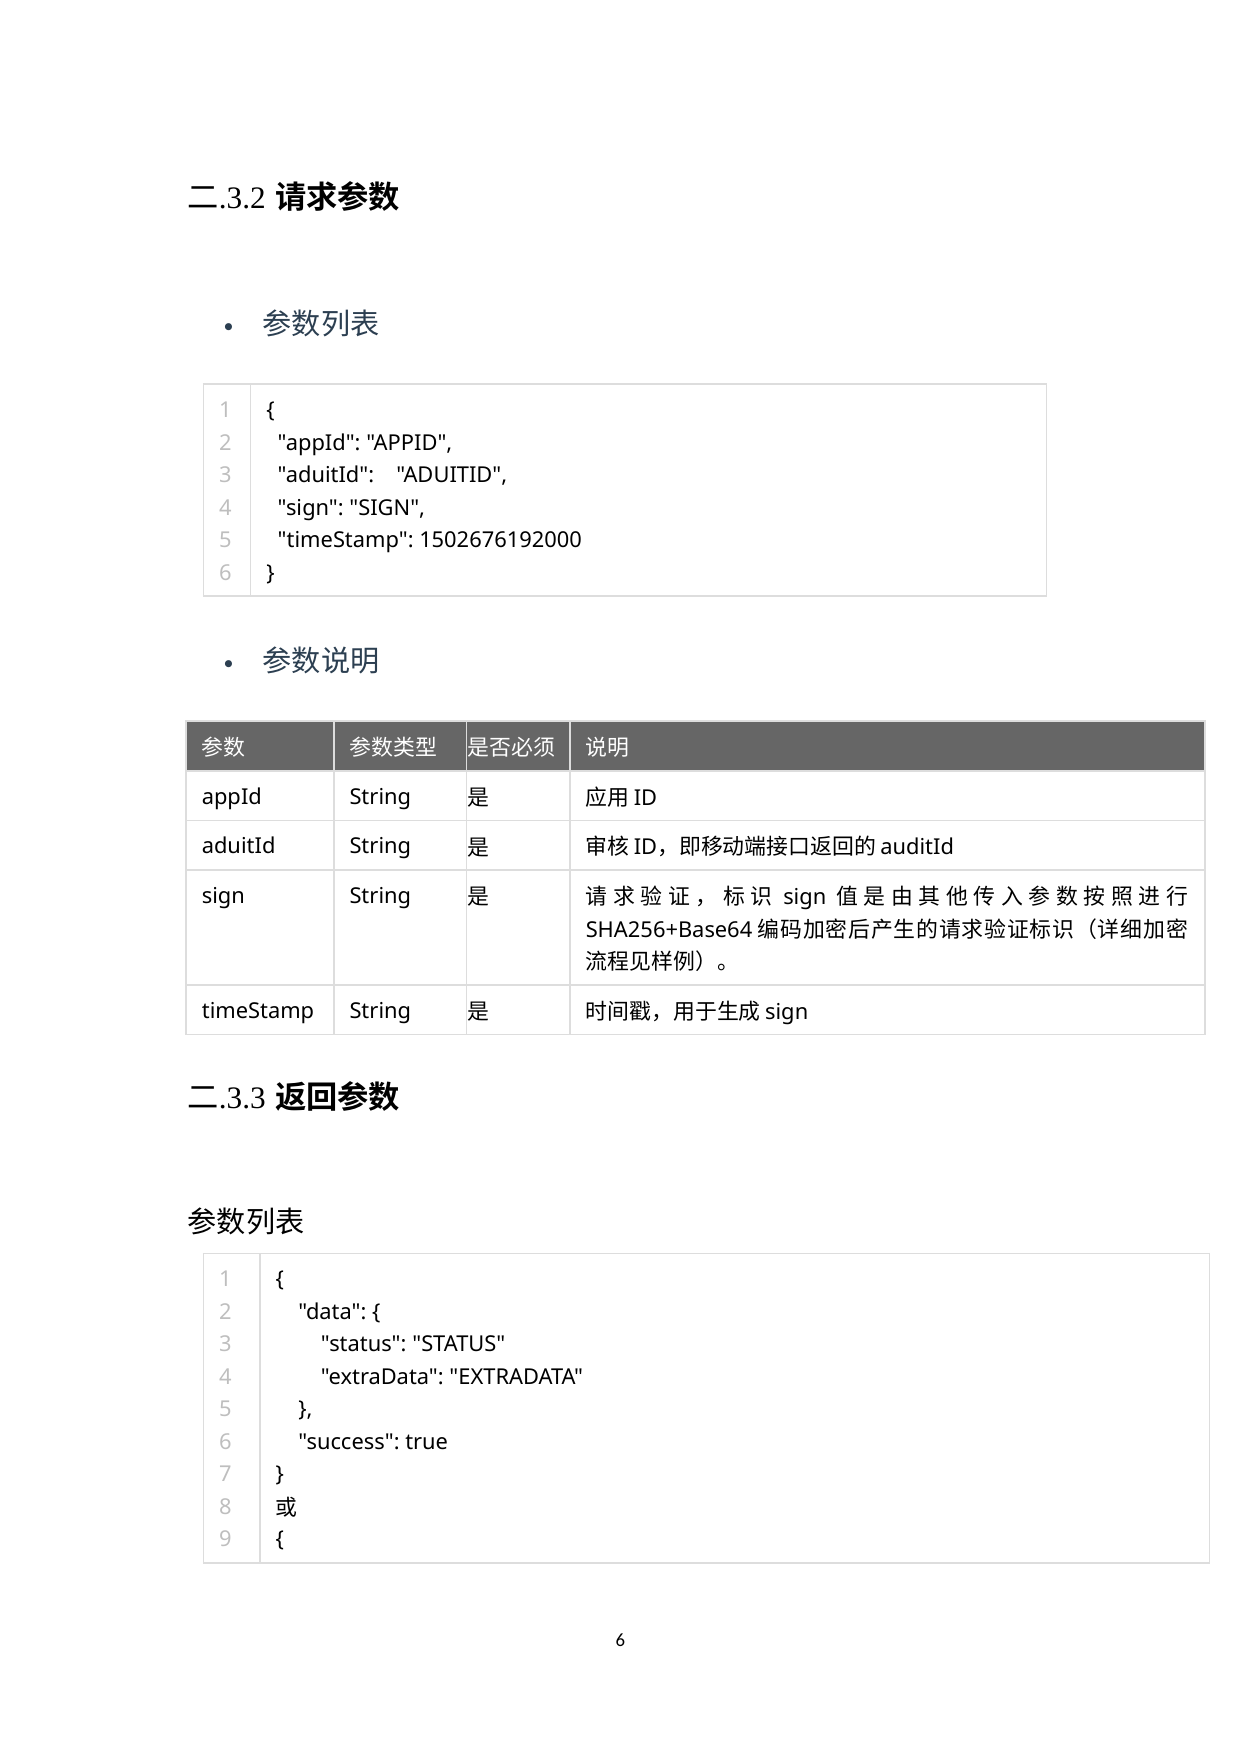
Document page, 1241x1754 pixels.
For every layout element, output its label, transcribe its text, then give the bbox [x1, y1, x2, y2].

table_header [261, 1254, 1209, 1562]
table_cell 审核ID，即移动端接口返回的auditId [571, 821, 1204, 869]
table_header { "appId": "APPID", "aduitId": "ADUITID", "sign": "SIGN", "timeStamp": 1502676192000 } [251, 385, 1046, 595]
table_cell String [335, 871, 466, 984]
list 参数列表 [225, 289, 1053, 354]
subtitle 返回参数 [187, 1062, 1023, 1127]
table_cell appId [187, 772, 333, 820]
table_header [204, 1254, 259, 1562]
table_cell 是 [467, 986, 569, 1034]
table_cell timeStamp [187, 986, 333, 1034]
table_cell 是 [467, 871, 569, 984]
table_cell 请求验证，标识sign值是由其他传入参数按照进行SHA256+Base64编码加密后产生的请求验证标识（详细加密流程见样例）。 [571, 871, 1204, 984]
table_cell String [335, 821, 466, 869]
table_header 参数类型 [335, 722, 466, 770]
table_cell String [335, 986, 466, 1034]
table_cell String [335, 772, 466, 820]
table_header 1 2 3 4 5 6 [204, 385, 250, 595]
table_header 是否必须 [467, 722, 569, 770]
table_cell sign [187, 871, 333, 984]
table_cell 时间戳，用于生成sign [571, 986, 1204, 1034]
table_header 参数 [187, 722, 333, 770]
table_cell 是 [467, 772, 569, 820]
list 参数说明 [225, 626, 1053, 691]
table_cell aduitId [187, 821, 333, 869]
subtitle 请求参数 [187, 162, 1023, 227]
text 参数列表 [187, 1187, 1053, 1252]
table_cell 是 [467, 821, 569, 869]
table_header 说明 [571, 722, 1204, 770]
table_cell 应用ID [571, 772, 1204, 820]
